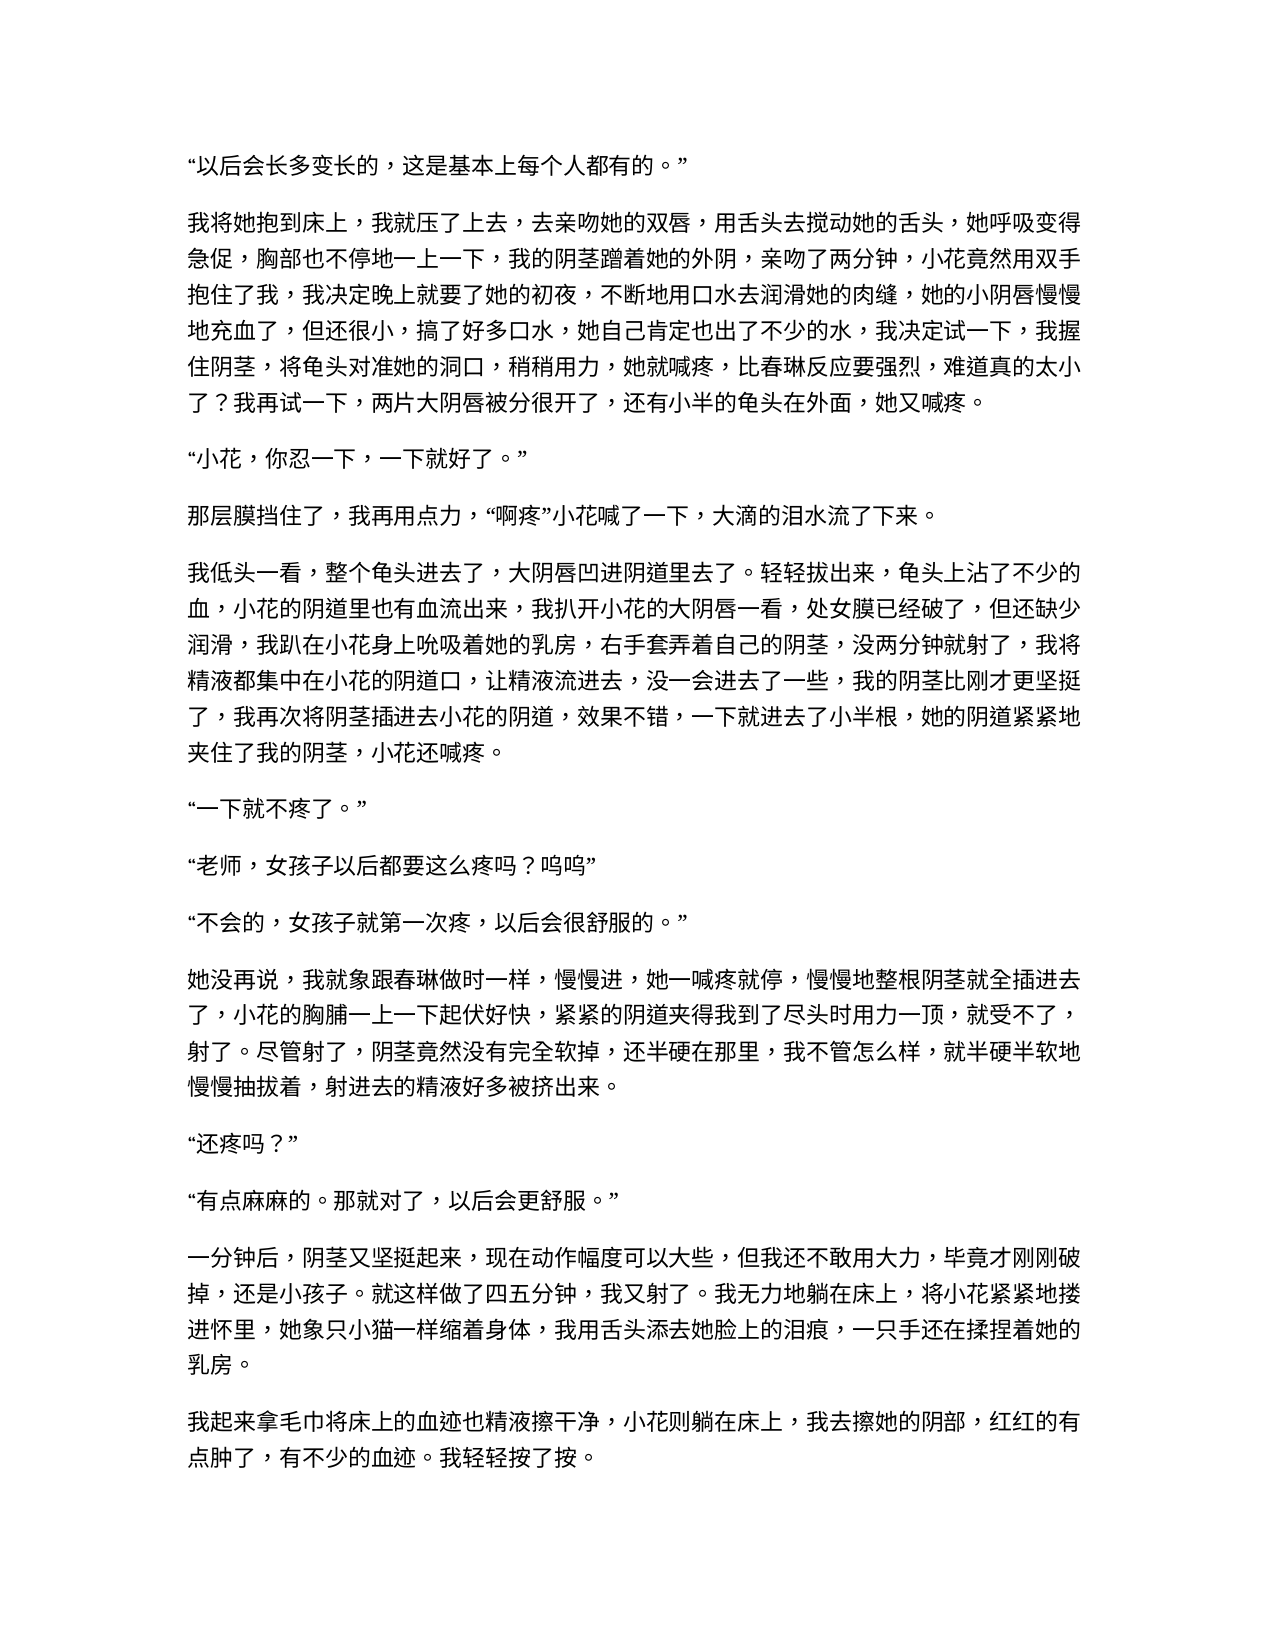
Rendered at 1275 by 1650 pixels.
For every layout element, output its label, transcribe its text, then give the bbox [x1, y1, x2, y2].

text “小花，你忍一下，一下就好了。” [187, 443, 1087, 474]
text “一下就不疼了。” [187, 793, 1087, 824]
text 一分钟后，阴茎又坚挺起来，现在动作幅度可以大些，但我还不敢用大力，毕竟才刚刚破掉，还是小孩子。就这样做了四五分钟，我又射了。我无力地躺在床上，将小花紧紧地搂进怀里，她象只小猫一样缩着身体，我用舌头添去她脸上的泪痕，一只手还在揉捏着她的乳房。 [187, 1242, 1087, 1381]
text “老师，女孩子以后都要这么疼吗？呜呜” [187, 850, 1087, 881]
text “还疼吗？” [187, 1128, 1087, 1159]
text “以后会长多变长的，这是基本上每个人都有的。” [187, 150, 1087, 181]
text 我低头一看，整个龟头进去了，大阴唇凹进阴道里去了。轻轻拔出来，龟头上沾了不少的血，小花的阴道里也有血流出来，我扒开小花的大阴唇一看，处女膜已经破了，但还缺少润滑，我趴在小花身上吮吸着她的乳房，右手套弄着自己的阴茎，没两分钟就射了，我将精液都集中在小花的阴道口，让精液流进去，没一会进去了一些，我的阴茎比刚才更坚挺了，我再次将阴茎插进去小花的阴道，效果不错，一下就进去了小半根，她的阴道紧紧地夹住了我的阴茎，小花还喊疼。 [187, 557, 1087, 768]
text 她没再说，我就象跟春琳做时一样，慢慢进，她一喊疼就停，慢慢地整根阴茎就全插进去了，小花的胸脯一上一下起伏好快，紧紧的阴道夹得我到了尽头时用力一顶，就受不了，射了。尽管射了，阴茎竟然没有完全软掉，还半硬在那里，我不管怎么样，就半硬半软地慢慢抽拔着，射进去的精液好多被挤出来。 [187, 963, 1087, 1103]
text 那层膜挡住了，我再用点力，“啊疼”小花喊了一下，大滴的泪水流了下来。 [187, 500, 1087, 531]
text “有点麻麻的。那就对了，以后会更舒服。” [187, 1185, 1087, 1216]
text 我将她抱到床上，我就压了上去，去亲吻她的双唇，用舌头去搅动她的舌头，她呼吸变得急促，胸部也不停地一上一下，我的阴茎蹭着她的外阴，亲吻了两分钟，小花竟然用双手抱住了我，我决定晚上就要了她的初夜，不断地用口水去润滑她的肉缝，她的小阴唇慢慢地充血了，但还很小，搞了好多口水，她自己肯定也出了不少的水，我决定试一下，我握住阴茎，将龟头对准她的洞口，稍稍用力，她就喊疼，比春琳反应要强烈，难道真的太小了？我再试一下，两片大阴唇被分很开了，还有小半的龟头在外面，她又喊疼。 [187, 207, 1087, 418]
text 我起来拿毛巾将床上的血迹也精液擦干净，小花则躺在床上，我去擦她的阴部，红红的有点肿了，有不少的血迹。我轻轻按了按。 [187, 1406, 1087, 1473]
text “不会的，女孩子就第一次疼，以后会很舒服的。” [187, 907, 1087, 938]
